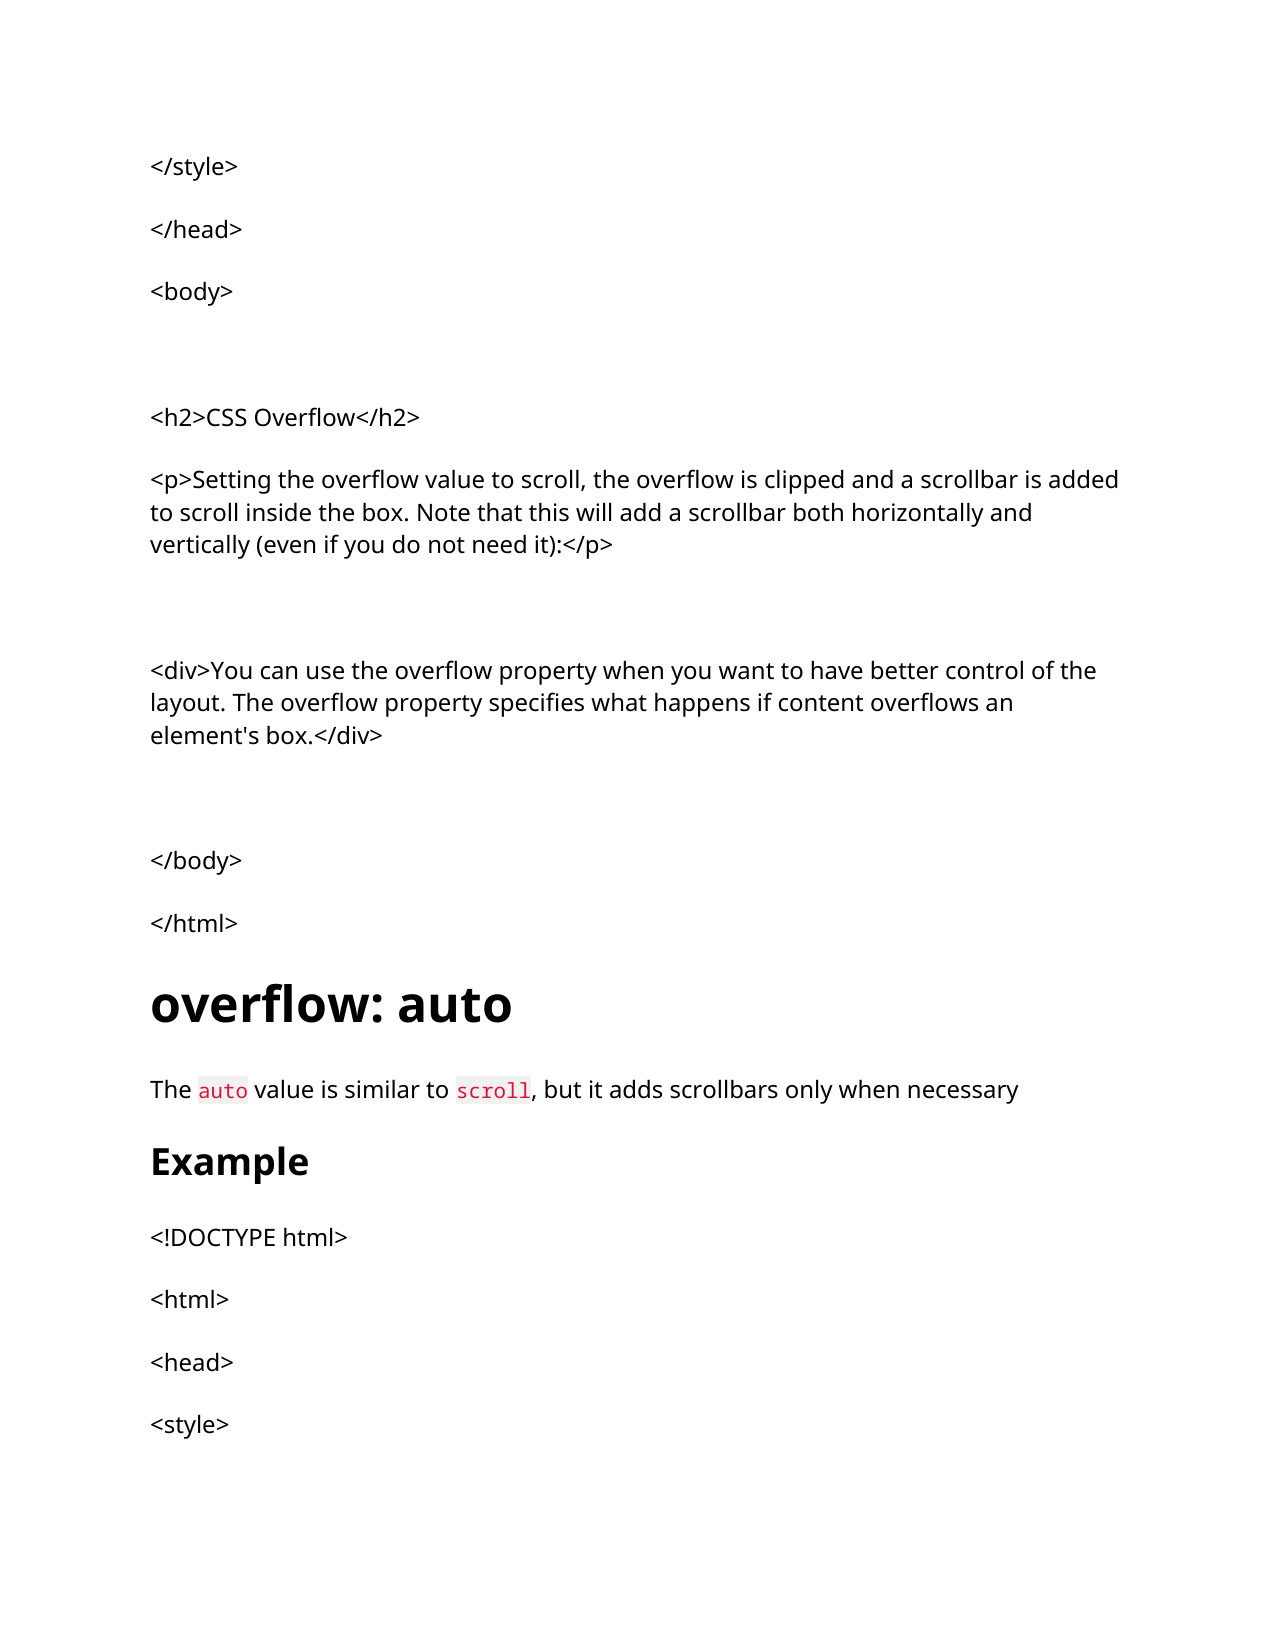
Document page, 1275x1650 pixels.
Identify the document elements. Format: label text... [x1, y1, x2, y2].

text The auto value is similar to scroll, but it adds scrollbars only when necessary [150, 1073, 1125, 1105]
text <style> [150, 1408, 1125, 1441]
text </html> [150, 906, 1125, 939]
text </style> [150, 150, 1125, 183]
subtitle Example [150, 1135, 1125, 1186]
text <body> [150, 275, 1125, 308]
text <h2>CSS Overflow</h2> [150, 400, 1125, 433]
text <!DOCTYPE html> [150, 1220, 1125, 1253]
text </head> [150, 213, 1125, 245]
text <html> [150, 1283, 1125, 1316]
subtitle overflow: auto [150, 969, 1125, 1037]
text </body> [150, 844, 1125, 876]
text <p>Setting the overflow value to scroll, the overflow is clipped and a scrollbar is added to scroll inside the box. Note that this will add a scrollbar both horizontally and vertically (even if you do not need it):</p> [150, 463, 1125, 561]
text <head> [150, 1346, 1125, 1378]
text <div>You can use the overflow property when you want to have better control of the layout. The overflow property specifies what happens if content overflows an element's box.</div> [150, 653, 1125, 751]
